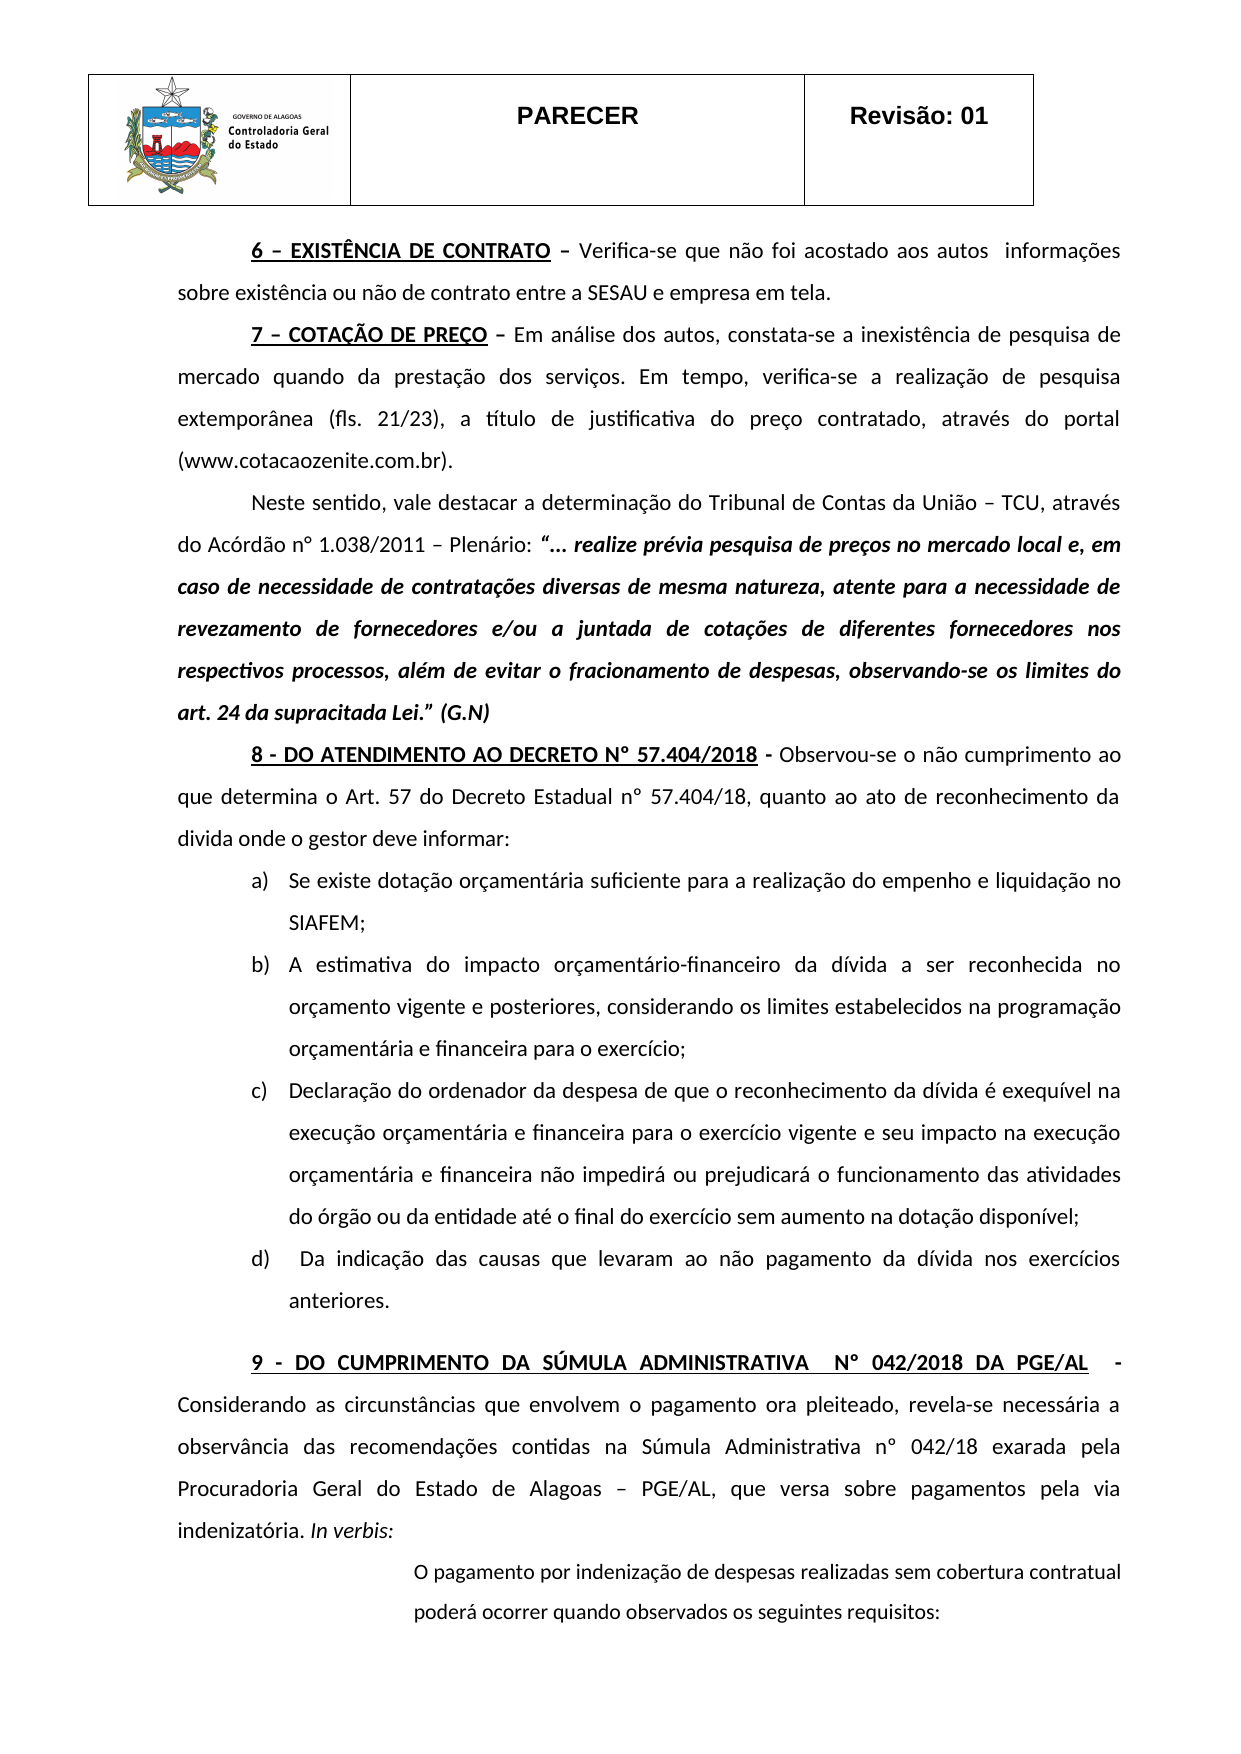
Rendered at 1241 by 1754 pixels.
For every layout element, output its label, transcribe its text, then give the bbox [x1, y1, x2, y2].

list Declaração do ordenador da despesa de que o reconhecimento da dívida é exequível na execução orçamentária e financeira para o exercício vigente e seu impacto na execução orçamentária e financeira não impedirá ou prejudicará o funcionamento das atividades do órgão ou da entidade até o final do exercício sem aumento na dotação disponível; [251, 1076, 1122, 1230]
list A estimativa do impacto orçamentário-financeiro da dívida a ser reconhecida no orçamento vigente e posteriores, considerando os limites estabelecidos na programação orçamentária e financeira para o exercício; [251, 950, 1122, 1062]
text Neste sentido, vale destacar a determinação do Tribunal de Contas da União – TCU, através do Acórdão n° 1.038/2011 – Plenário: “... realize prévia pesquisa de preços no mercado local e, em caso de necessidade de contratações diversas de mesma natureza, atente para a necessidade de revezamento de fornecedores e/ou a juntada de cotações de diferentes fornecedores nos respectivos processos, além de evitar o fracionamento de despesas, observando-se os limites do art. 24 da supracitada Lei.” (G.N) [177, 488, 1122, 726]
text 9 - DO CUMPRIMENTO DA SÚMULA ADMINISTRATIVA Nº 042/2018 DA PGE/AL - Considerando as circunstâncias que envolvem o pagamento ora pleiteado, revela-se necessária a observância das recomendações contidas na Súmula Administrativa nº 042/18 exarada pela Procuradoria Geral do Estado de Alagoas – PGE/AL, que versa sobre pagamentos pela via indenizatória. In verbis: [177, 1348, 1122, 1544]
list Da indicação das causas que levaram ao não pagamento da dívida nos exercícios anteriores. [251, 1244, 1122, 1314]
list Se existe dotação orçamentária suficiente para a realização do empenho e liquidação no SIAFEM; [251, 866, 1122, 936]
text O pagamento por indenização de despesas realizadas sem cobertura contratual poderá ocorrer quando observados os seguintes requisitos: [413, 1558, 1122, 1625]
picture [118, 75, 334, 199]
text 7 – COTAÇÃO DE PREÇO – Em análise dos autos, constata-se a inexistência de pesquisa de mercado quando da prestação dos serviços. Em tempo, verifica-se a realização de pesquisa extemporânea (fls. 21/23), a título de justificativa do preço contratado, através do portal (www.cotacaozenite.com.br). [177, 320, 1122, 474]
text 6 – EXISTÊNCIA DE CONTRATO – Verifica-se que não foi acostado aos autos informações sobre existência ou não de contrato entre a SESAU e empresa em tela. [177, 236, 1122, 306]
text 8 - DO ATENDIMENTO AO DECRETO Nº 57.404/2018 - Observou-se o não cumprimento ao que determina o Art. 57 do Decreto Estadual nº 57.404/18, quanto ao ato de reconhecimento da divida onde o gestor deve informar: [177, 740, 1122, 852]
